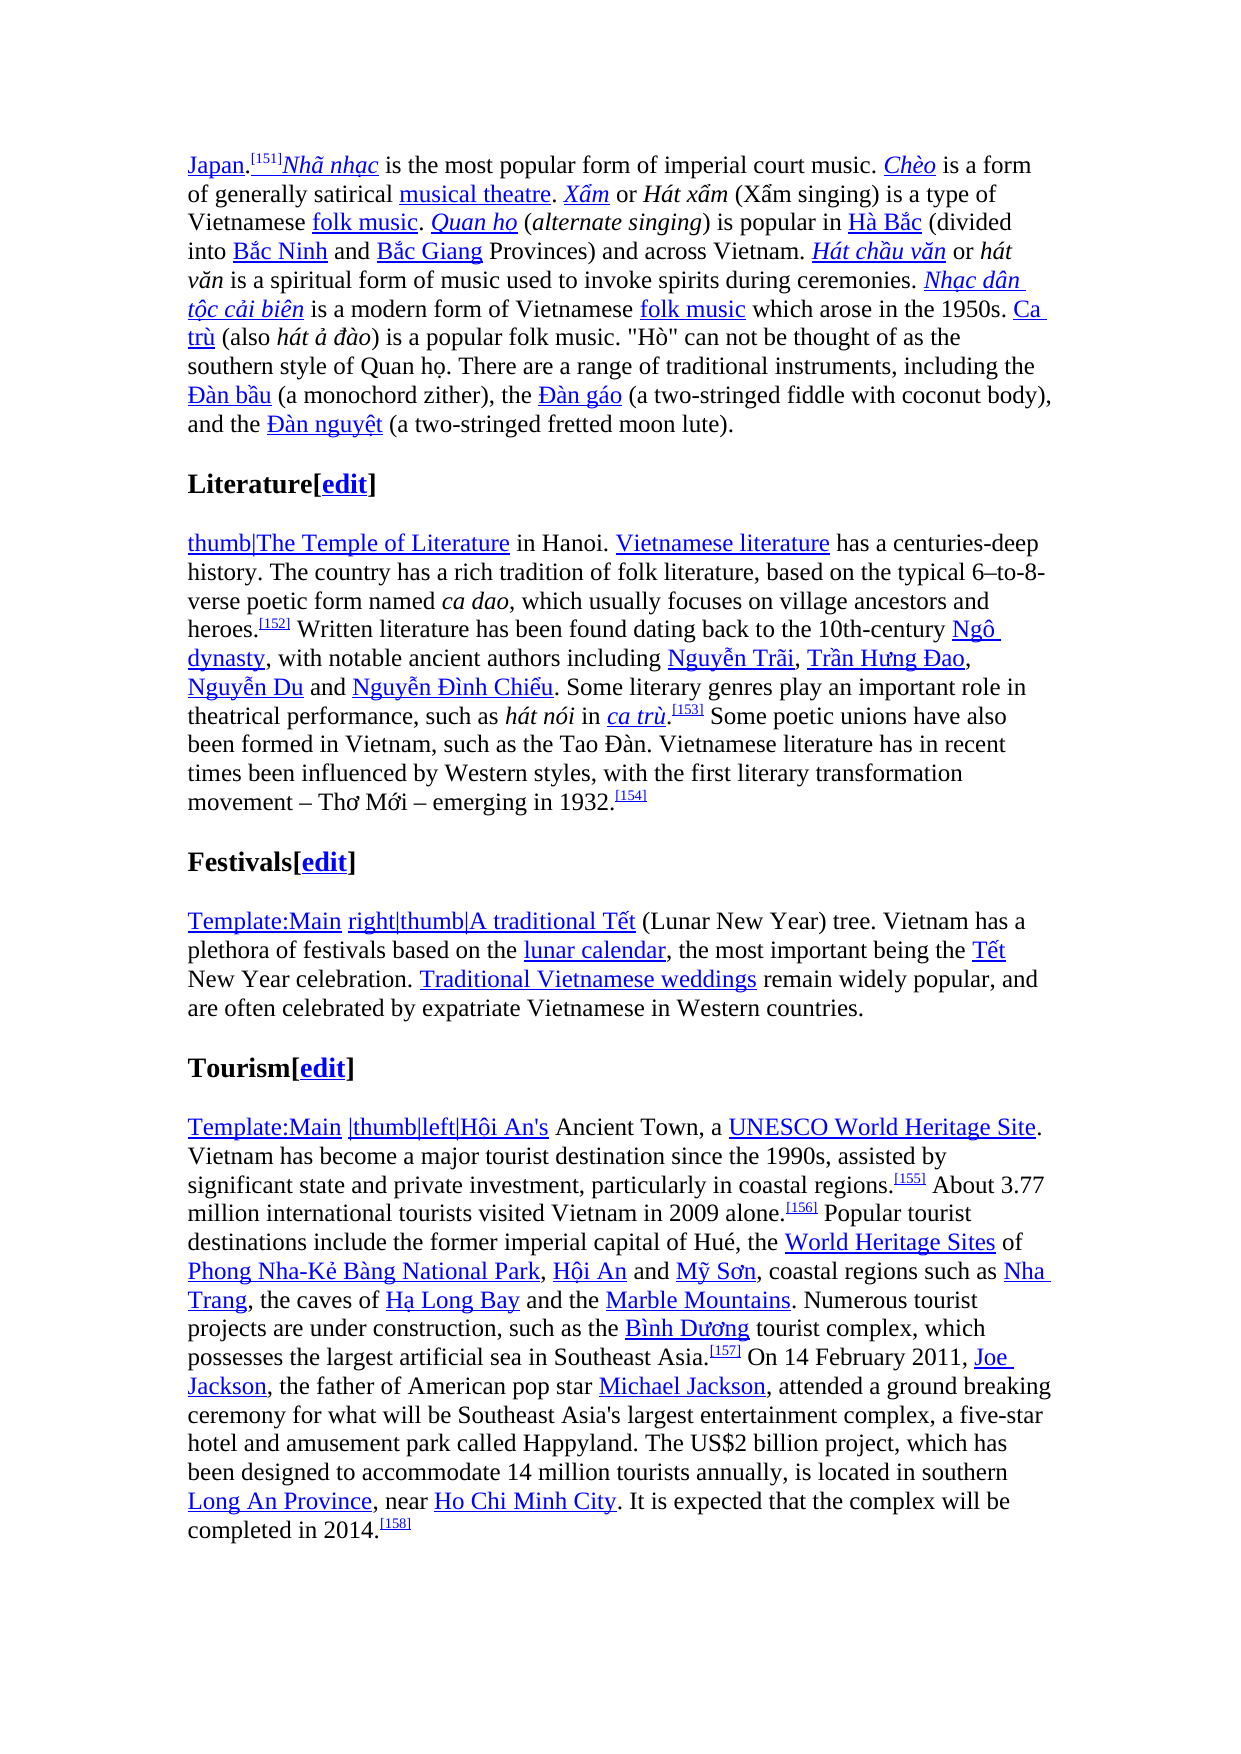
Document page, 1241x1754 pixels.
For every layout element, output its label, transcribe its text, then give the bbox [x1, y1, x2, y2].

subtitle Tourism[edit] [187, 1051, 1053, 1083]
text Template:Main right|thumb|A traditional Tết (Lunar New Year) tree. Vietnam has a plethora of festivals based on the lunar calendar, the most important being the Tết New Year celebration. Traditional Vietnamese weddings remain widely popular, and are often celebrated by expatriate Vietnamese in Western countries. [187, 906, 1053, 1021]
text thumb|The Temple of Literature in Hanoi. Vietnamese literature has a centuries-deep history. The country has a rich tradition of folk literature, based on the typical 6–to-8-verse poetic form named ca dao, which usually focuses on village ancestors and heroes.[152] Written literature has been found dating back to the 10th-century Ngô dynasty, with notable ancient authors including Nguyễn Trãi, Trần Hưng Đạo, Nguyễn Du and Nguyễn Đình Chiểu. Some literary genres play an important role in theatrical performance, such as hát nói in ca trù.[153] Some poetic unions have also been formed in Vietnam, such as the Tao Đàn. Vietnamese literature has in recent times been influenced by Western styles, with the first literary transformation movement – Thơ Mới – emerging in 1932.[154] [187, 528, 1053, 816]
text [187, 150, 1053, 437]
subtitle Festivals[edit] [187, 845, 1053, 877]
text Template:Main |thumb|left|Hội An's Ancient Town, a UNESCO World Heritage Site. Vietnam has become a major tourist destination since the 1990s, assisted by significant state and private investment, particularly in coastal regions.[155] About 3.77 million international tourists visited Vietnam in 2009 alone.[156] Popular tourist destinations include the former imperial capital of Hué, the World Heritage Sites of Phong Nha-Kẻ Bàng National Park, Hội An and Mỹ Sơn, coastal regions such as Nha Trang, the caves of Hạ Long Bay and the Marble Mountains. Numerous tourist projects are under construction, such as the Bình Dương tourist complex, which possesses the largest artificial sea in Southeast Asia.[157] On 14 February 2011, Joe Jackson, the father of American pop star Michael Jackson, attended a ground breaking ceremony for what will be Southeast Asia's largest entertainment complex, a five-star hotel and amusement park called Happyland. The US$2 billion project, which has been designed to accommodate 14 million tourists annually, is located in southern Long An Province, near Ho Chi Minh City. It is expected that the complex will be completed in 2014.[158] [187, 1112, 1053, 1543]
subtitle Literature[edit] [187, 467, 1053, 499]
